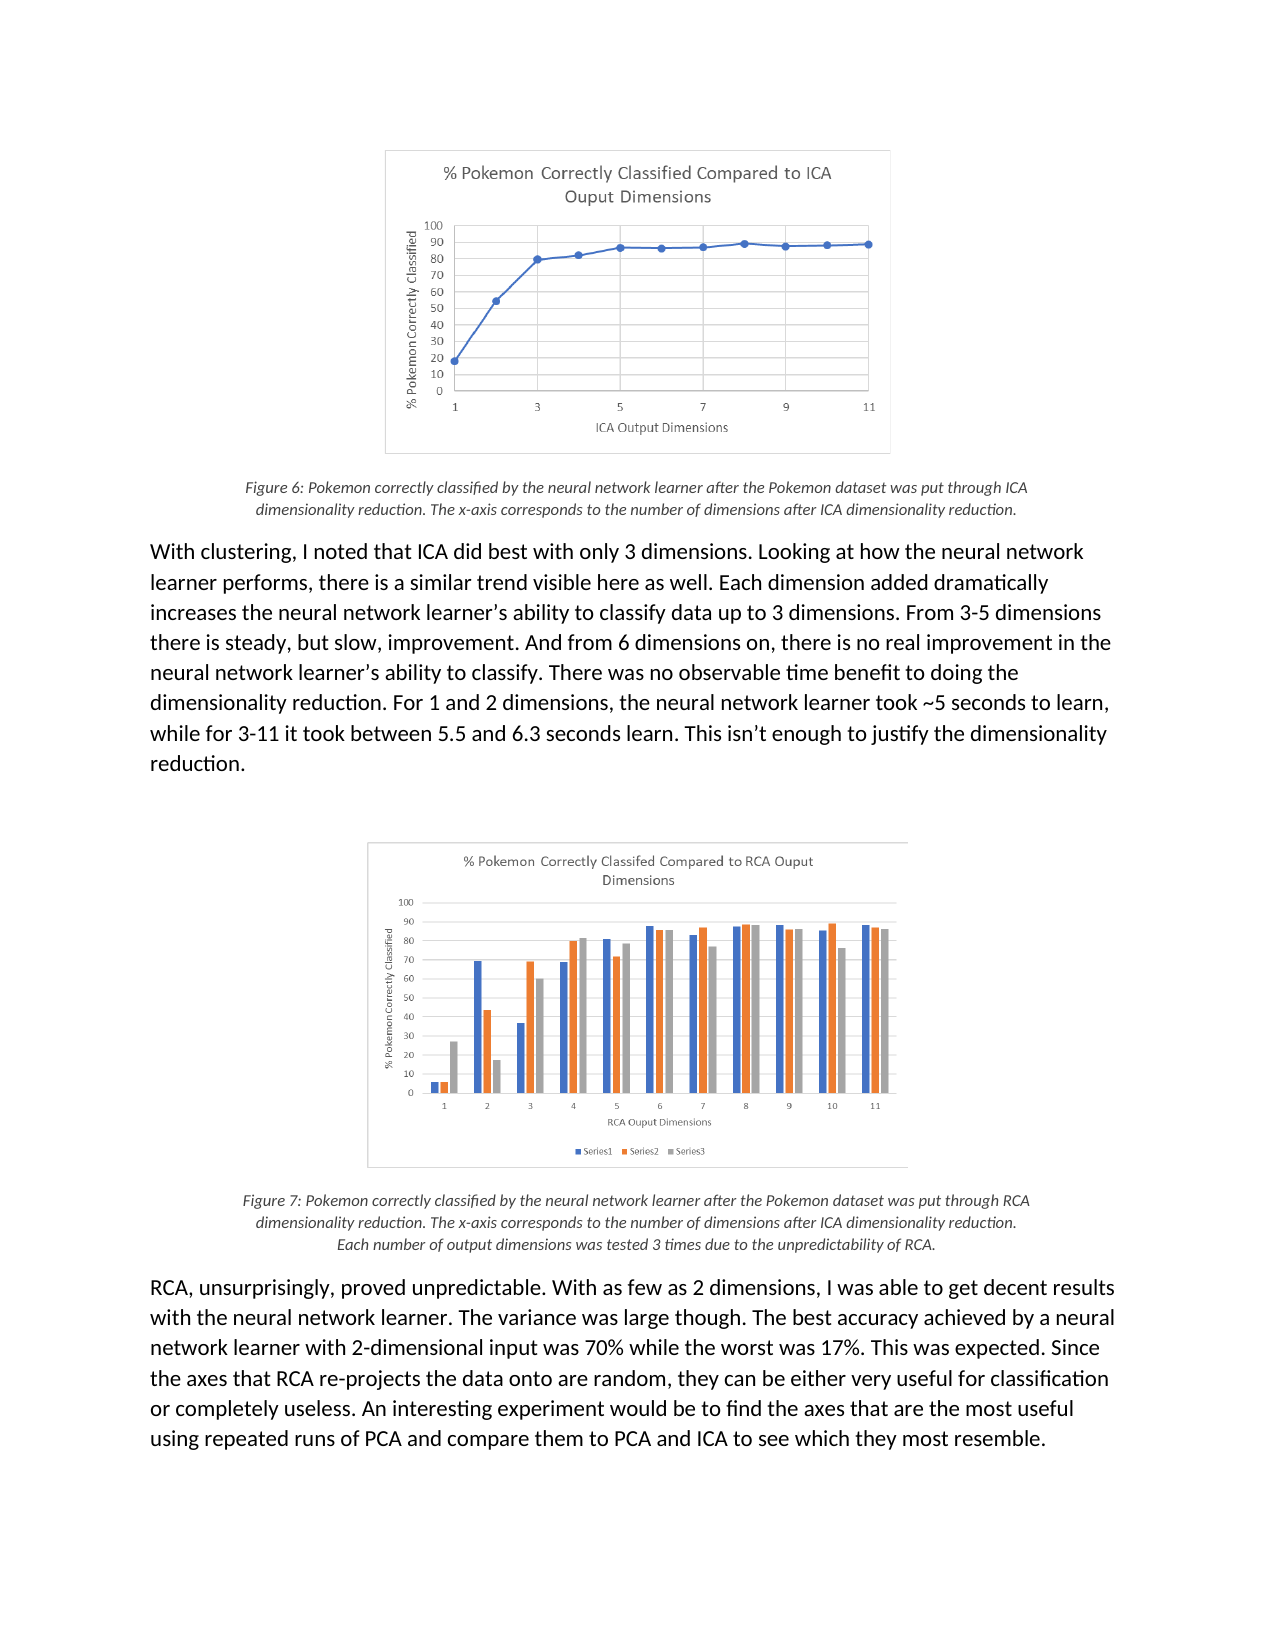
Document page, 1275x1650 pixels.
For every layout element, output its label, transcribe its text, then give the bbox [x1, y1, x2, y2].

text Figure 7: Pokemon correctly classified by the neural network learner after the Pokemon dataset was put through RCA dimensionality reduction. The x-axis corresponds to the number of dimensions after ICA dimensionality reduction. Each number of output dimensions was tested 3 times due to the unpredictability of RCA. [240, 1191, 1035, 1255]
picture [367, 842, 908, 1168]
text With clustering, I noted that ICA did best with only 3 dimensions. Looking at how the neural network learner performs, there is a similar trend visible here as well. Each dimension added dramatically increases the neural network learner’s ability to classify data up to 3 dimensions. From 3-5 dimensions there is steady, but slow, improvement. And from 6 dimensions on, there is no real improvement in the neural network learner’s ability to classify. There was no observable time benefit to doing the dimensionality reduction. For 1 and 2 dimensions, the neural network learner took ~5 seconds to learn, while for 3-11 it took between 5.5 and 6.3 seconds learn. This isn’t enough to justify the dimensionality reduction. [150, 537, 1125, 777]
text Figure 6: Pokemon correctly classified by the neural network learner after the Pokemon dataset was put through ICA dimensionality reduction. The x-axis corresponds to the number of dimensions after ICA dimensionality reduction. [240, 477, 1035, 519]
picture [384, 150, 891, 454]
